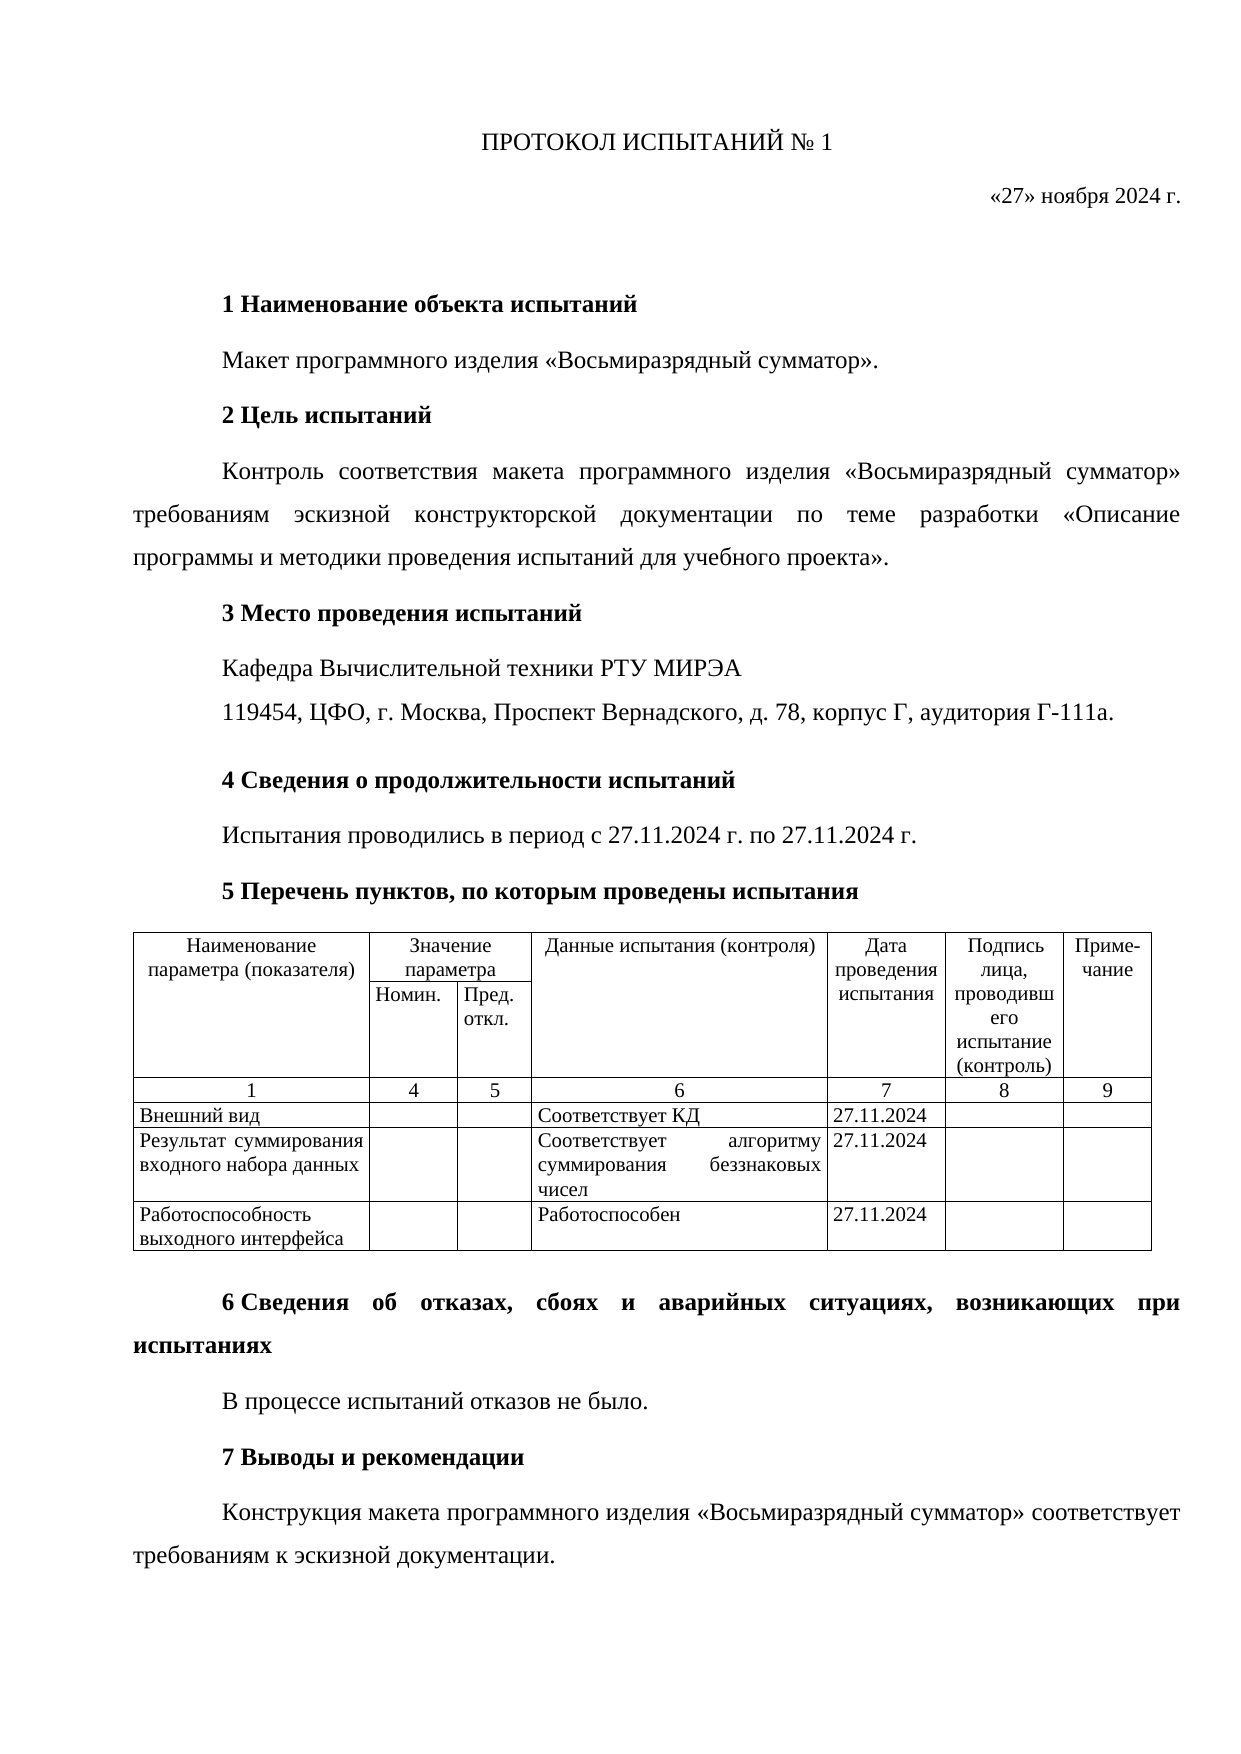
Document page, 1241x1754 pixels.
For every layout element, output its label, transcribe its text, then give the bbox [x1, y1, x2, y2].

table_cell Результат суммирования входного набора данных [134, 1128, 369, 1201]
list Выводы и рекомендации [133, 1442, 1181, 1470]
table_cell Соответствует КД [532, 1103, 827, 1127]
text 119454, ЦФО, г. Москва, Проспект Вернадского, д. 78, корпус Г, аудитория Г-111а. [133, 697, 1181, 725]
table_cell [1064, 1202, 1151, 1250]
table_cell [946, 1128, 1063, 1201]
table_cell 4 [370, 1078, 457, 1102]
text Макет программного изделия «Восьмиразрядный сумматор». [133, 345, 1181, 373]
table_cell 5 [458, 1078, 531, 1102]
table_header Приме-чание [1064, 933, 1151, 1077]
table_cell 9 [1064, 1078, 1151, 1102]
table_cell [946, 1103, 1063, 1127]
text В процессе испытаний отказов не было. [133, 1386, 1181, 1415]
table_cell Пред. откл. [458, 982, 531, 1077]
table_cell [946, 1202, 1063, 1250]
table_cell Соответствует алгоритму суммирования беззнаковых чисел [532, 1128, 827, 1201]
list Сведения о продолжительности испытаний [133, 765, 1181, 793]
table_cell [370, 1202, 457, 1250]
list Место проведения испытаний [133, 598, 1181, 627]
table_cell [1064, 1103, 1151, 1127]
list Наименование объекта испытаний [133, 289, 1181, 318]
list Перечень пунктов, по которым проведены испытания [133, 876, 1181, 905]
list Сведения об отказах, сбоях и аварийных ситуациях, возникающих при испытаниях [133, 1287, 1181, 1359]
table_cell Работоспособен [532, 1202, 827, 1250]
text Испытания проводились в период с 27.11.2024 г. по 27.11.2024 г. [133, 820, 1181, 849]
table_cell Работоспособность выходного интерфейса [134, 1202, 369, 1250]
table_header Дата проведения испытания [828, 933, 945, 1077]
table_cell 27.11.2024 [828, 1202, 945, 1250]
text ПРОТОКОЛ ИСПЫТАНИЙ № 1 [133, 127, 1181, 156]
table_cell 6 [532, 1078, 827, 1102]
table_header Подпись лица, проводившего испытание (контроль) [946, 933, 1063, 1077]
list Цель испытаний [133, 400, 1181, 429]
text «27» ноября 2024 г. [133, 182, 1181, 209]
text Конструкция макета программного изделия «Восьмиразрядный сумматор» соответствует требованиям к эскизной документации. [133, 1497, 1181, 1569]
table_cell Номин. [370, 982, 457, 1077]
table_cell [458, 1128, 531, 1201]
text Кафедра Вычислительной техники РТУ МИРЭА [133, 653, 1181, 682]
table_cell Внешний вид [134, 1103, 369, 1127]
table_cell [370, 1103, 457, 1127]
table_cell 27.11.2024 [828, 1128, 945, 1201]
table_cell 7 [828, 1078, 945, 1102]
table_header Данные испытания (контроля) [532, 933, 827, 1077]
table_cell 8 [946, 1078, 1063, 1102]
table_cell [370, 1128, 457, 1201]
table_cell 1 [134, 1078, 369, 1102]
table_header Значение параметра [370, 933, 531, 981]
table_cell [458, 1103, 531, 1127]
table_cell [1064, 1128, 1151, 1201]
text Контроль соответствия макета программного изделия «Восьмиразрядный сумматор» требованиям эскизной конструкторской документации по теме разработки «Описание программы и методики проведения испытаний для учебного проекта». [133, 456, 1181, 571]
table_cell 27.11.2024 [828, 1103, 945, 1127]
table_cell [458, 1202, 531, 1250]
table_header Наименование параметра (показателя) [134, 933, 369, 1077]
